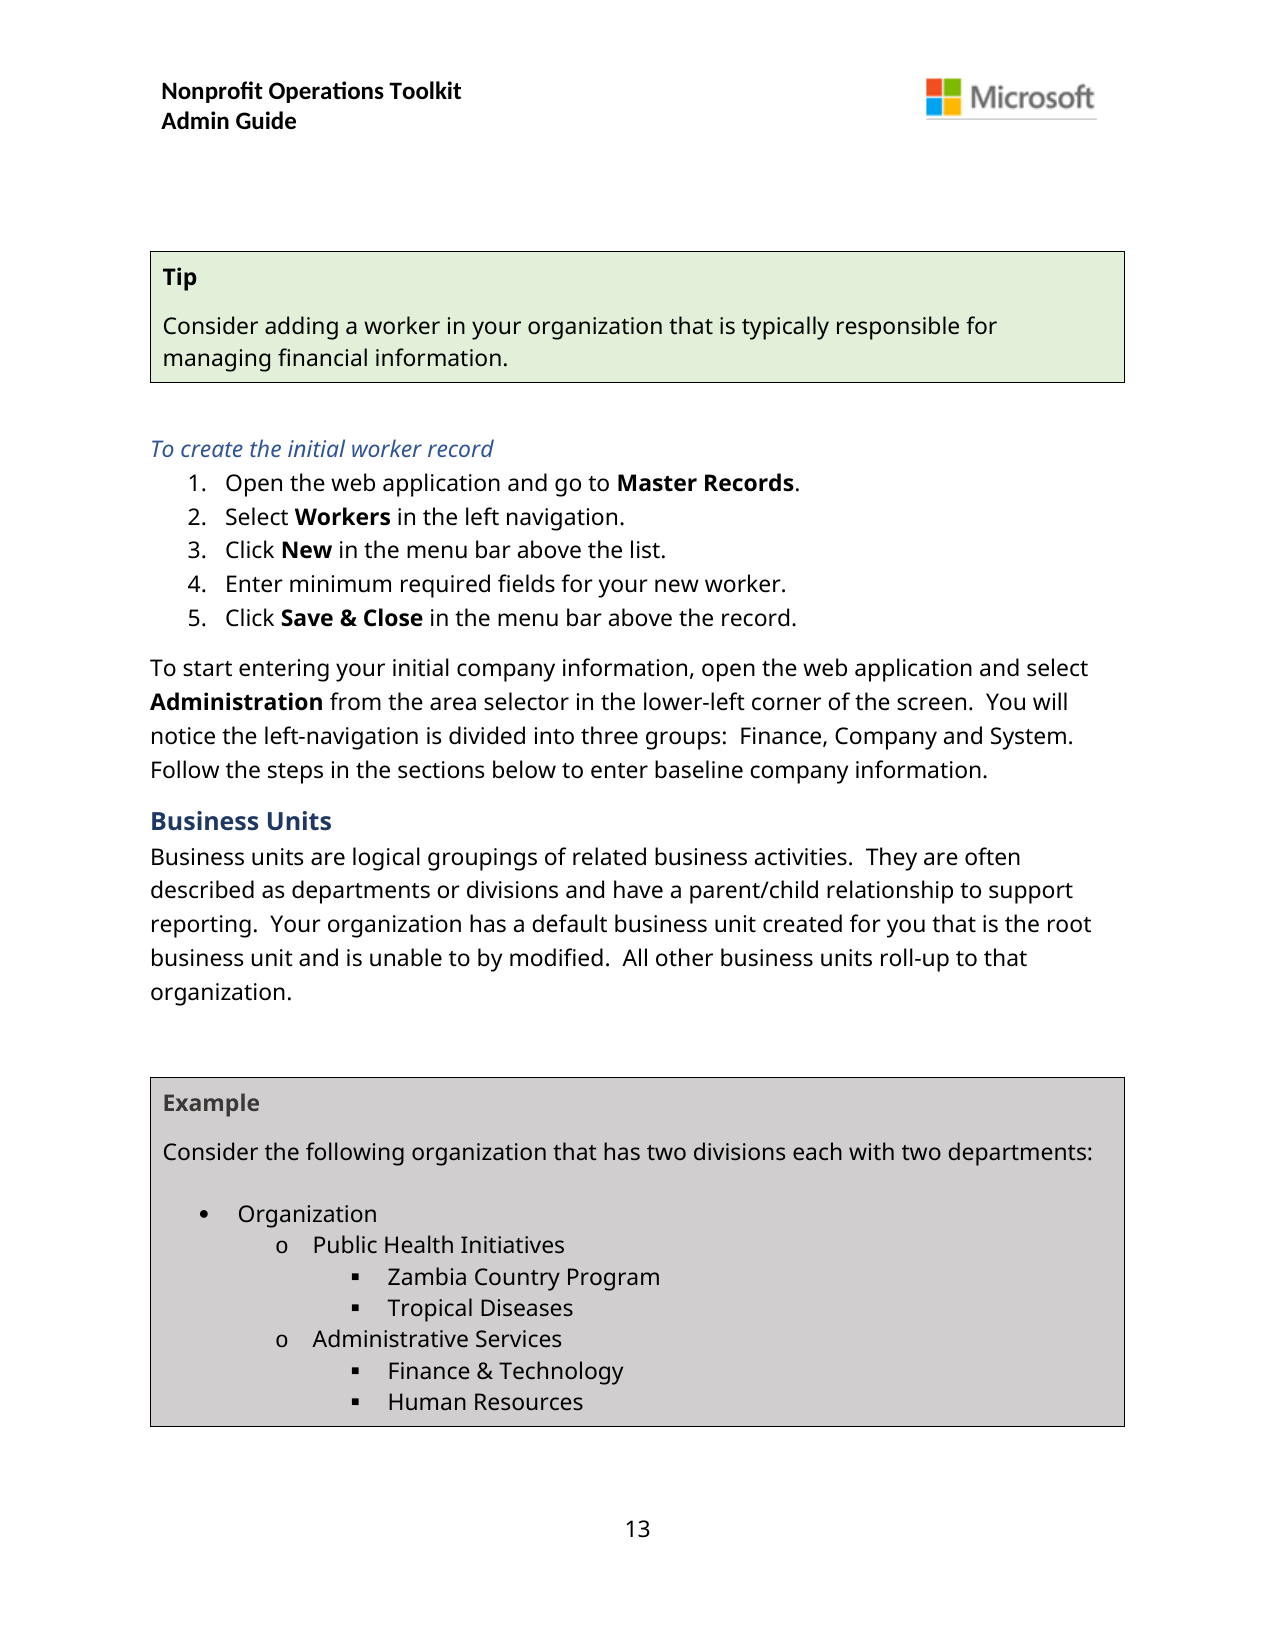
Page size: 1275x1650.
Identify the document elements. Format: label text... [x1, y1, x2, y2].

list Click New in the menu bar above the list. [187, 534, 1125, 566]
list Open the web application and go to Master Records. [187, 467, 1125, 498]
table_cell Consider the following organization that has two divisions each with two departments: Organization Public Health Initiatives Zambia Country Program Tropical Diseases Administrative Services Finance & Technology Human Resources [151, 1127, 1124, 1426]
list Select Workers in the left navigation. [187, 501, 1125, 532]
text To start entering your initial company information, open the web application and select Administration from the area selector in the lower-left corner of the screen. You will notice the left-navigation is divided into three groups: Finance, Company and System. Follow the steps in the sections below to enter baseline company information. [150, 652, 1125, 785]
list Click Save & Close in the menu bar above the record. [187, 602, 1125, 633]
table_header Tip [151, 252, 1124, 301]
table_cell Consider adding a worker in your organization that is typically responsible for managing financial information. [151, 301, 1124, 382]
subtitle Business Units [150, 804, 1125, 838]
subtitle To create the initial worker record [150, 433, 1125, 464]
list Enter minimum required fields for your new worker. [187, 568, 1125, 599]
text Business units are logical groupings of related business activities. They are often described as departments or divisions and have a parent/child relationship to support reporting. Your organization has a default business unit created for you that is the root business unit and is unable to by modified. All other business units roll-up to that organization. [150, 841, 1125, 1007]
table_header Example [151, 1078, 1124, 1127]
picture [925, 75, 1096, 118]
